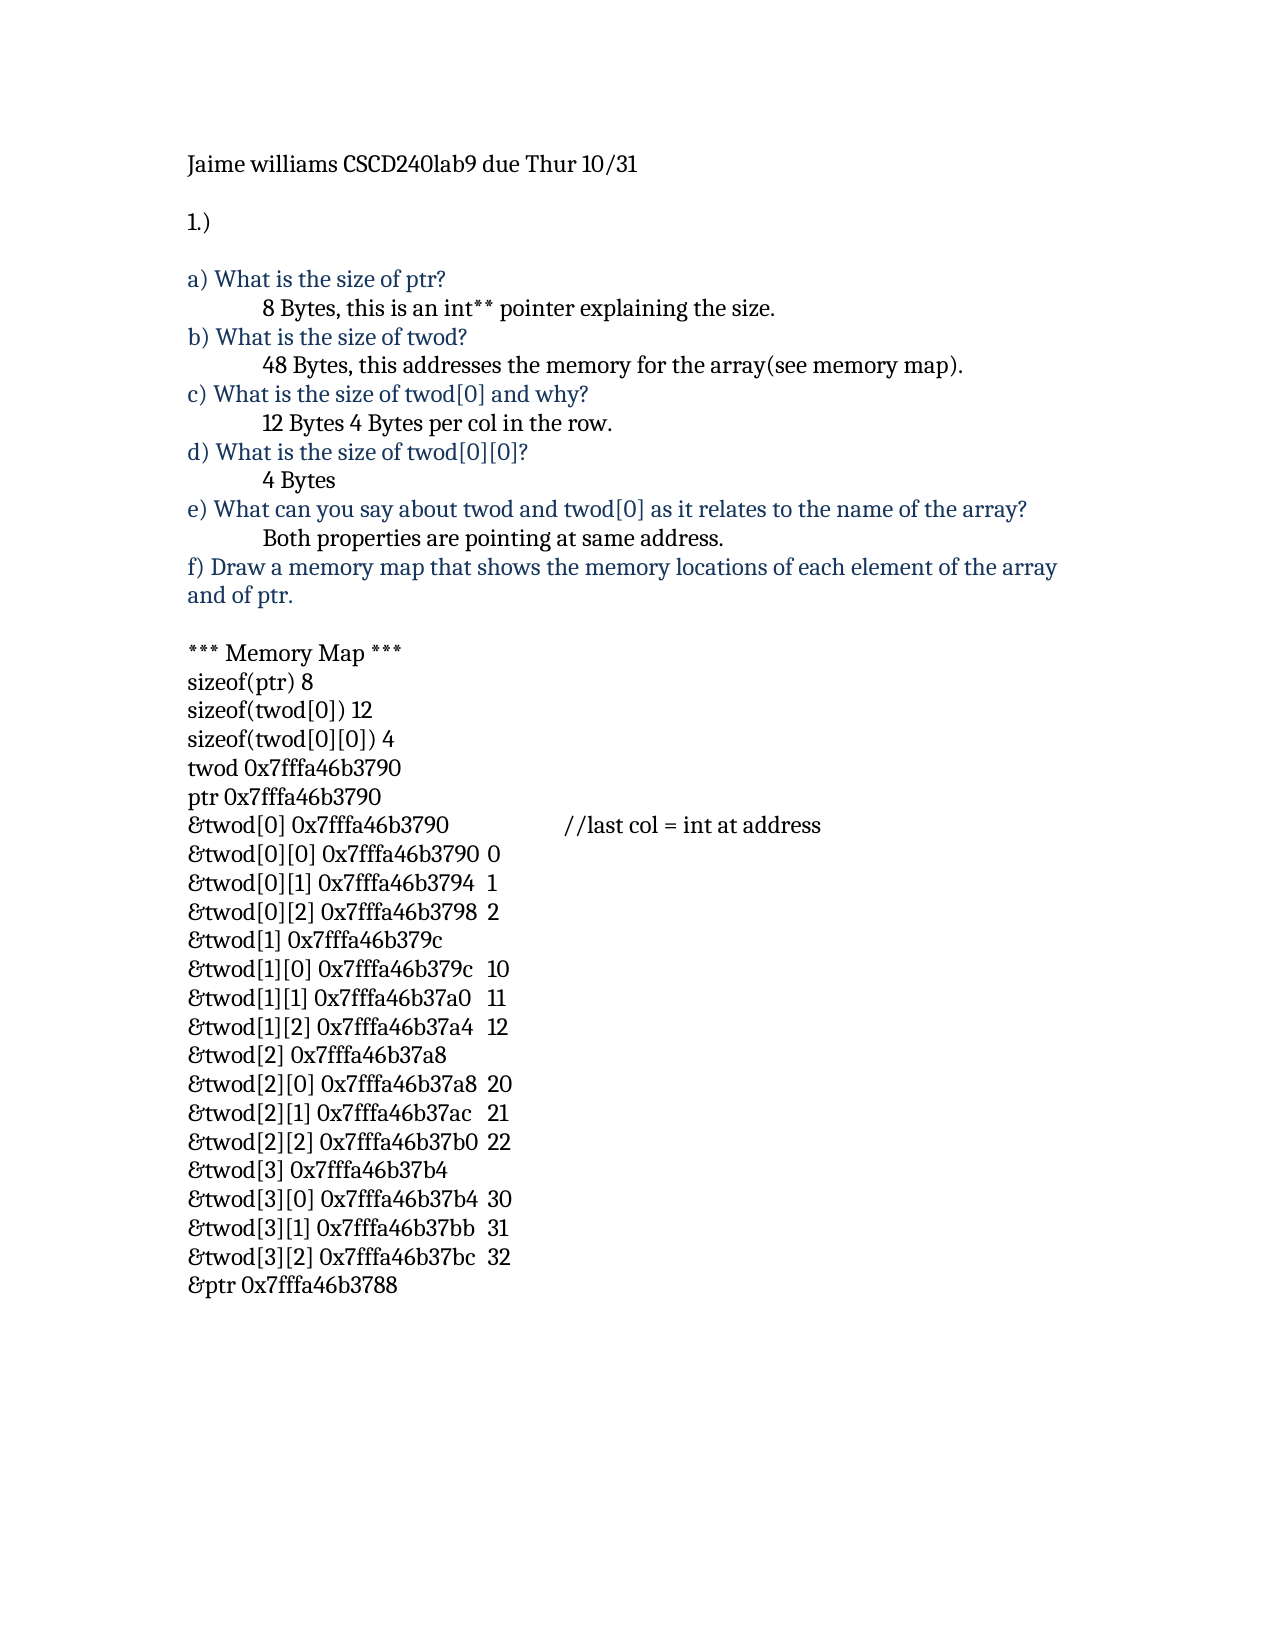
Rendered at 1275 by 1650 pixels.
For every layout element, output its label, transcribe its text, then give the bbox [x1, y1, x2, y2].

text &twod[3] 0x7fffa46b37b4 [187, 1156, 1087, 1185]
text &twod[0][0] 0x7fffa46b3790 0 [187, 840, 1087, 869]
text sizeof(ptr) 8 [187, 667, 1087, 696]
text &twod[1] 0x7fffa46b379c [187, 926, 1087, 955]
text *** Memory Map *** [187, 639, 1087, 667]
text &twod[0][2] 0x7fffa46b3798 2 [187, 897, 1087, 926]
text &twod[2] 0x7fffa46b37a8 [187, 1041, 1087, 1070]
text 8 Bytes, this is an int** pointer explaining the size. [187, 294, 1087, 322]
text &twod[2][0] 0x7fffa46b37a8 20 [187, 1070, 1087, 1099]
text &twod[1][2] 0x7fffa46b37a4 12 [187, 1012, 1087, 1041]
text &twod[2][2] 0x7fffa46b37b0 22 [187, 1127, 1087, 1156]
text e) What can you say about twod and twod[0] as it relates to the name of the array? [187, 495, 1087, 524]
text Jaime williams CSCD240lab9 due Thur 10/31 [187, 150, 1087, 179]
text &twod[1][1] 0x7fffa46b37a0 11 [187, 984, 1087, 1012]
text &twod[1][0] 0x7fffa46b379c 10 [187, 955, 1087, 984]
text &twod[3][1] 0x7fffa46b37bb 31 [187, 1214, 1087, 1242]
text d) What is the size of twod[0][0]? [187, 437, 1087, 466]
text sizeof(twod[0][0]) 4 [187, 725, 1087, 754]
text f) Draw a memory map that shows the memory locations of each element of the array and of ptr. [187, 552, 1087, 610]
text sizeof(twod[0]) 12 [187, 696, 1087, 725]
text a) What is the size of ptr? [187, 265, 1087, 294]
text 4 Bytes [187, 466, 1087, 495]
text &twod[3][2] 0x7fffa46b37bc 32 [187, 1242, 1087, 1271]
text 1.) [187, 207, 1087, 236]
text &twod[3][0] 0x7fffa46b37b4 30 [187, 1185, 1087, 1214]
text &ptr 0x7fffa46b3788 [187, 1271, 1087, 1300]
text 12 Bytes 4 Bytes per col in the row. [187, 409, 1087, 437]
text c) What is the size of twod[0] and why? [187, 380, 1087, 409]
text ptr 0x7fffa46b3790 [187, 782, 1087, 811]
text twod 0x7fffa46b3790 [187, 754, 1087, 782]
text Both properties are pointing at same address. [187, 524, 1087, 552]
text &twod[0][1] 0x7fffa46b3794 1 [187, 869, 1087, 897]
text &twod[0] 0x7fffa46b3790 //last col = int at address [187, 811, 1087, 840]
text &twod[2][1] 0x7fffa46b37ac 21 [187, 1099, 1087, 1127]
text 48 Bytes, this addresses the memory for the array(see memory map). [187, 351, 1087, 380]
text b) What is the size of twod? [187, 322, 1087, 351]
